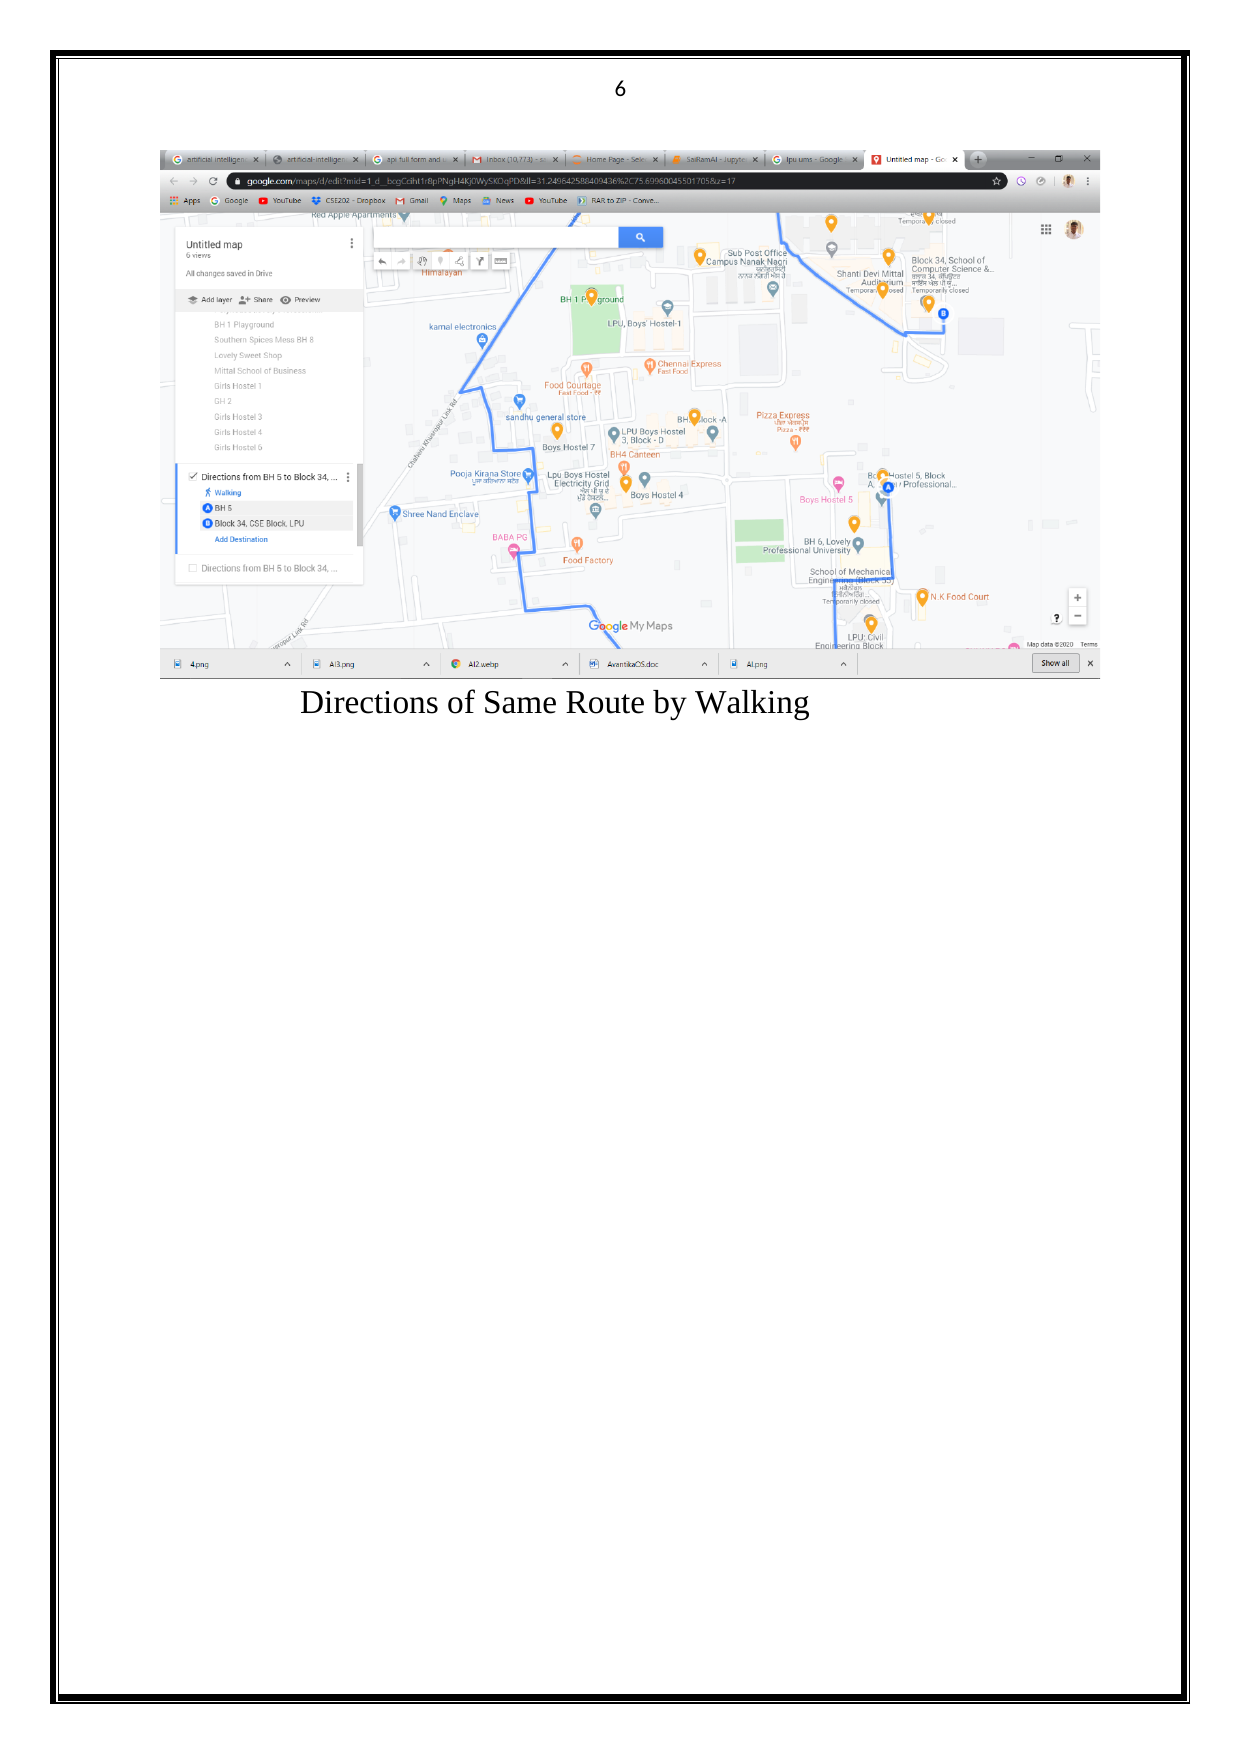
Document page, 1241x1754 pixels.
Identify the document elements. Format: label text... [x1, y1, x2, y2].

picture [160, 150, 1101, 679]
text Directions of Same Route by Walking [225, 679, 1090, 720]
